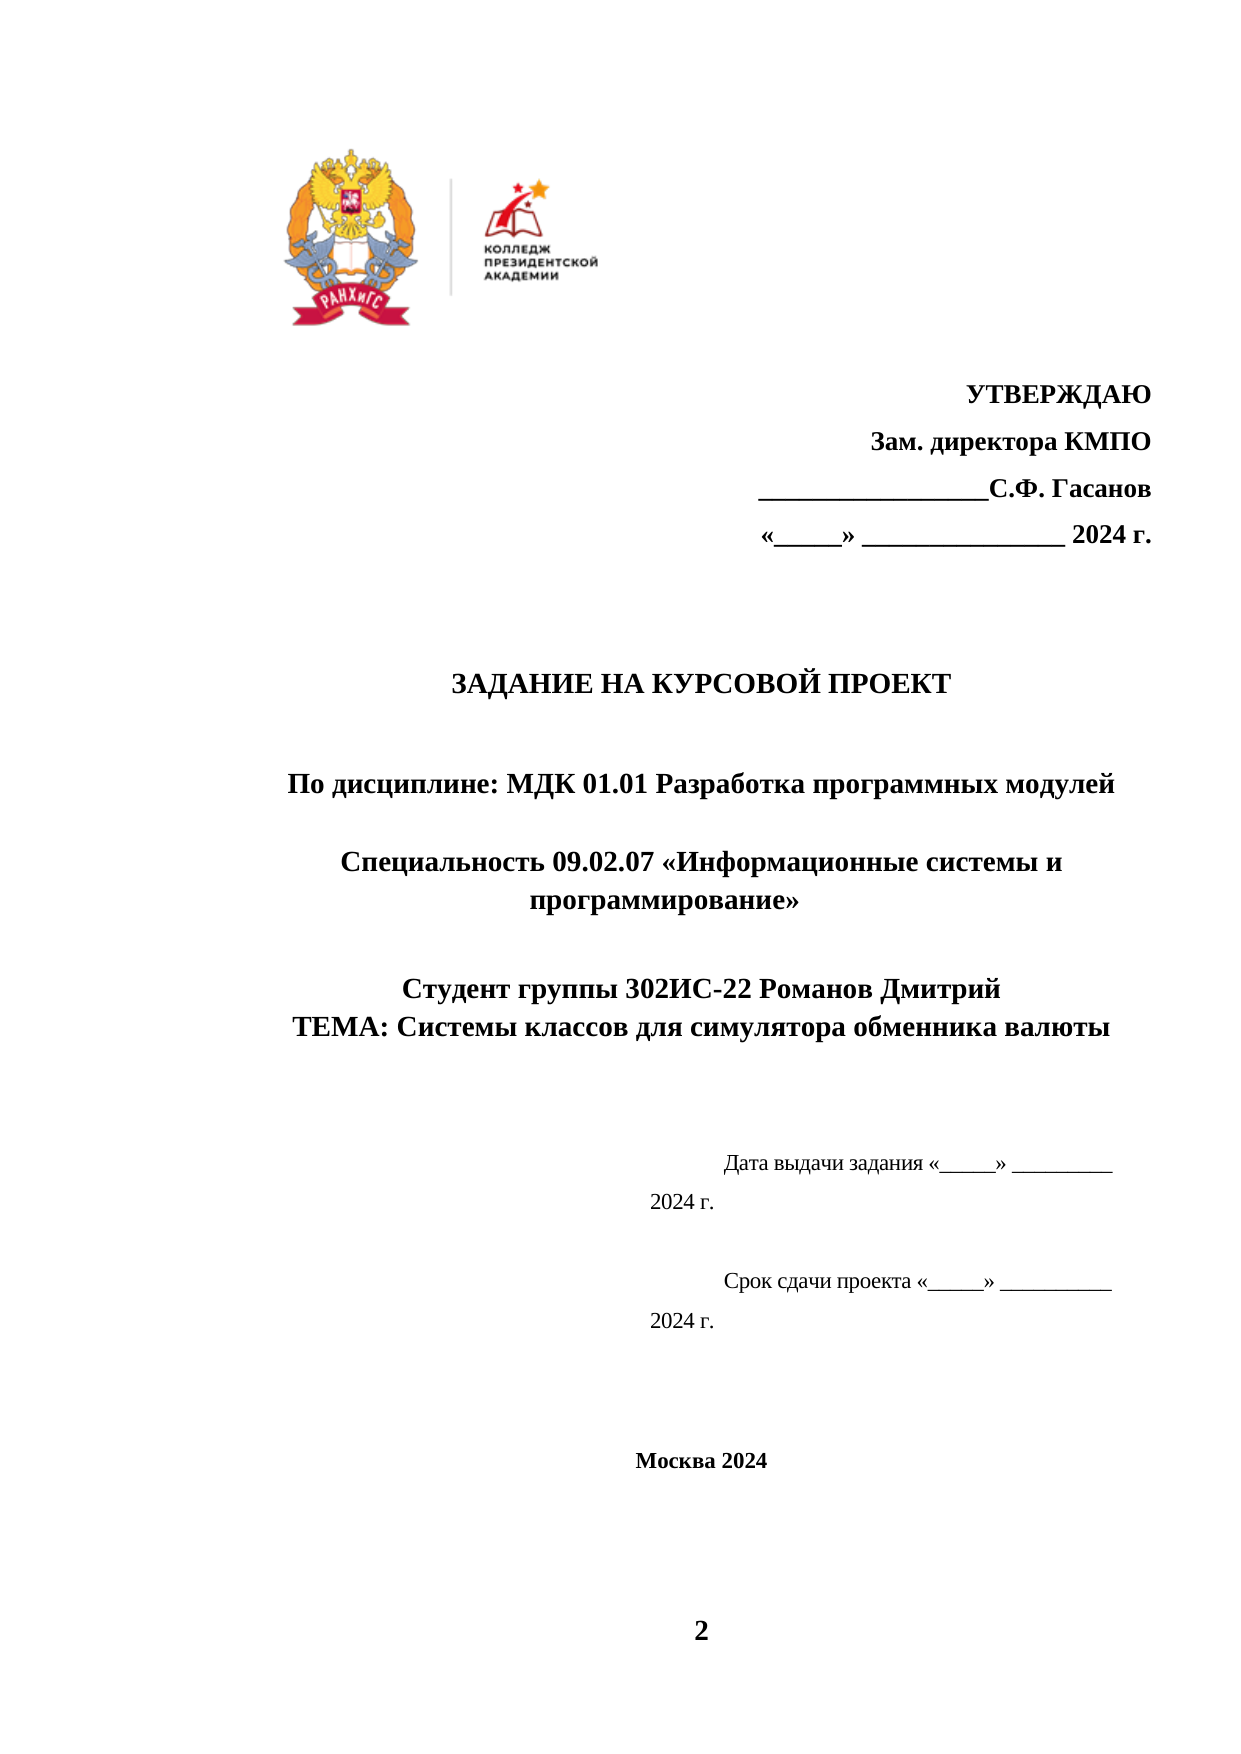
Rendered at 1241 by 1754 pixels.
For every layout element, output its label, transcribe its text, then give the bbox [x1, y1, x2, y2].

text _________________С.Ф. Гасанов [177, 472, 1152, 503]
text Студент группы 302ИС-22 Романов Дмитрий [177, 971, 1152, 1004]
text Срок сдачи проекта «_____» __________ 2024 г. [650, 1267, 1152, 1333]
text ТЕМА: Системы классов для симулятора обменника валюты [177, 1009, 1152, 1043]
text Москва 2024 [177, 1447, 1152, 1473]
text ЗАДАНИЕ НА КУРСОВОЙ ПРОЕКТ [177, 666, 1152, 699]
text Дата выдачи задания «_____» _________ 2024 г. [650, 1149, 1152, 1214]
text Зам. директора КМПО [177, 425, 1152, 456]
text УТВЕРЖДАЮ [177, 379, 1152, 410]
text По дисциплине: МДК 01.01 Разработка программных модулей [177, 767, 1152, 800]
picture [251, 118, 623, 362]
text «_____» _______________ 2024 г. [177, 519, 1152, 550]
text Специальность 09.02.07 «Информационные системы и программирование» [177, 844, 1152, 916]
